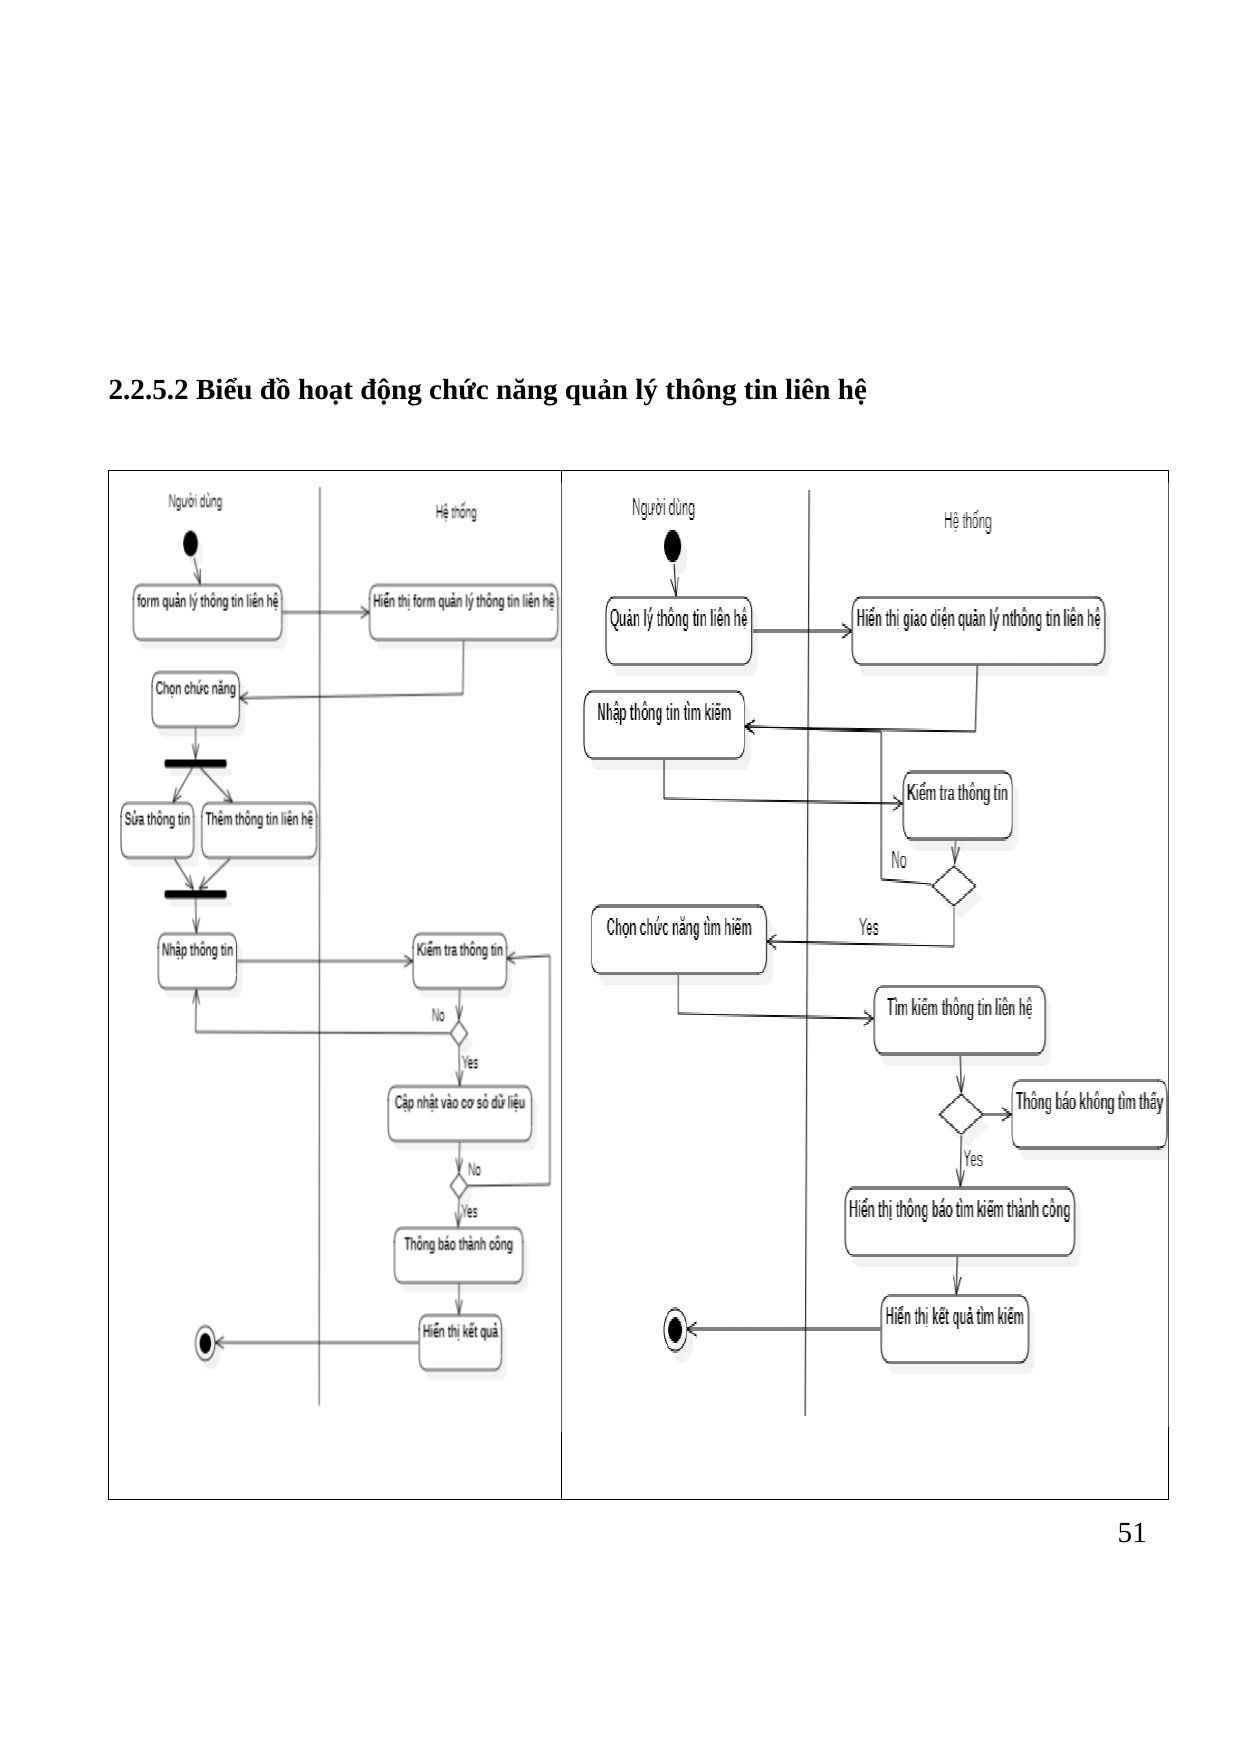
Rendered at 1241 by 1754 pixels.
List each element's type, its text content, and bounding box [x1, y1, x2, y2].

table_header [109, 471, 561, 1499]
picture [120, 483, 562, 1432]
subtitle 2.2.5.2 Biểu đồ hoạt động chức năng quản lý thông tin liên hệ [108, 372, 1146, 406]
picture [572, 483, 1169, 1427]
table_header [562, 471, 1168, 1499]
